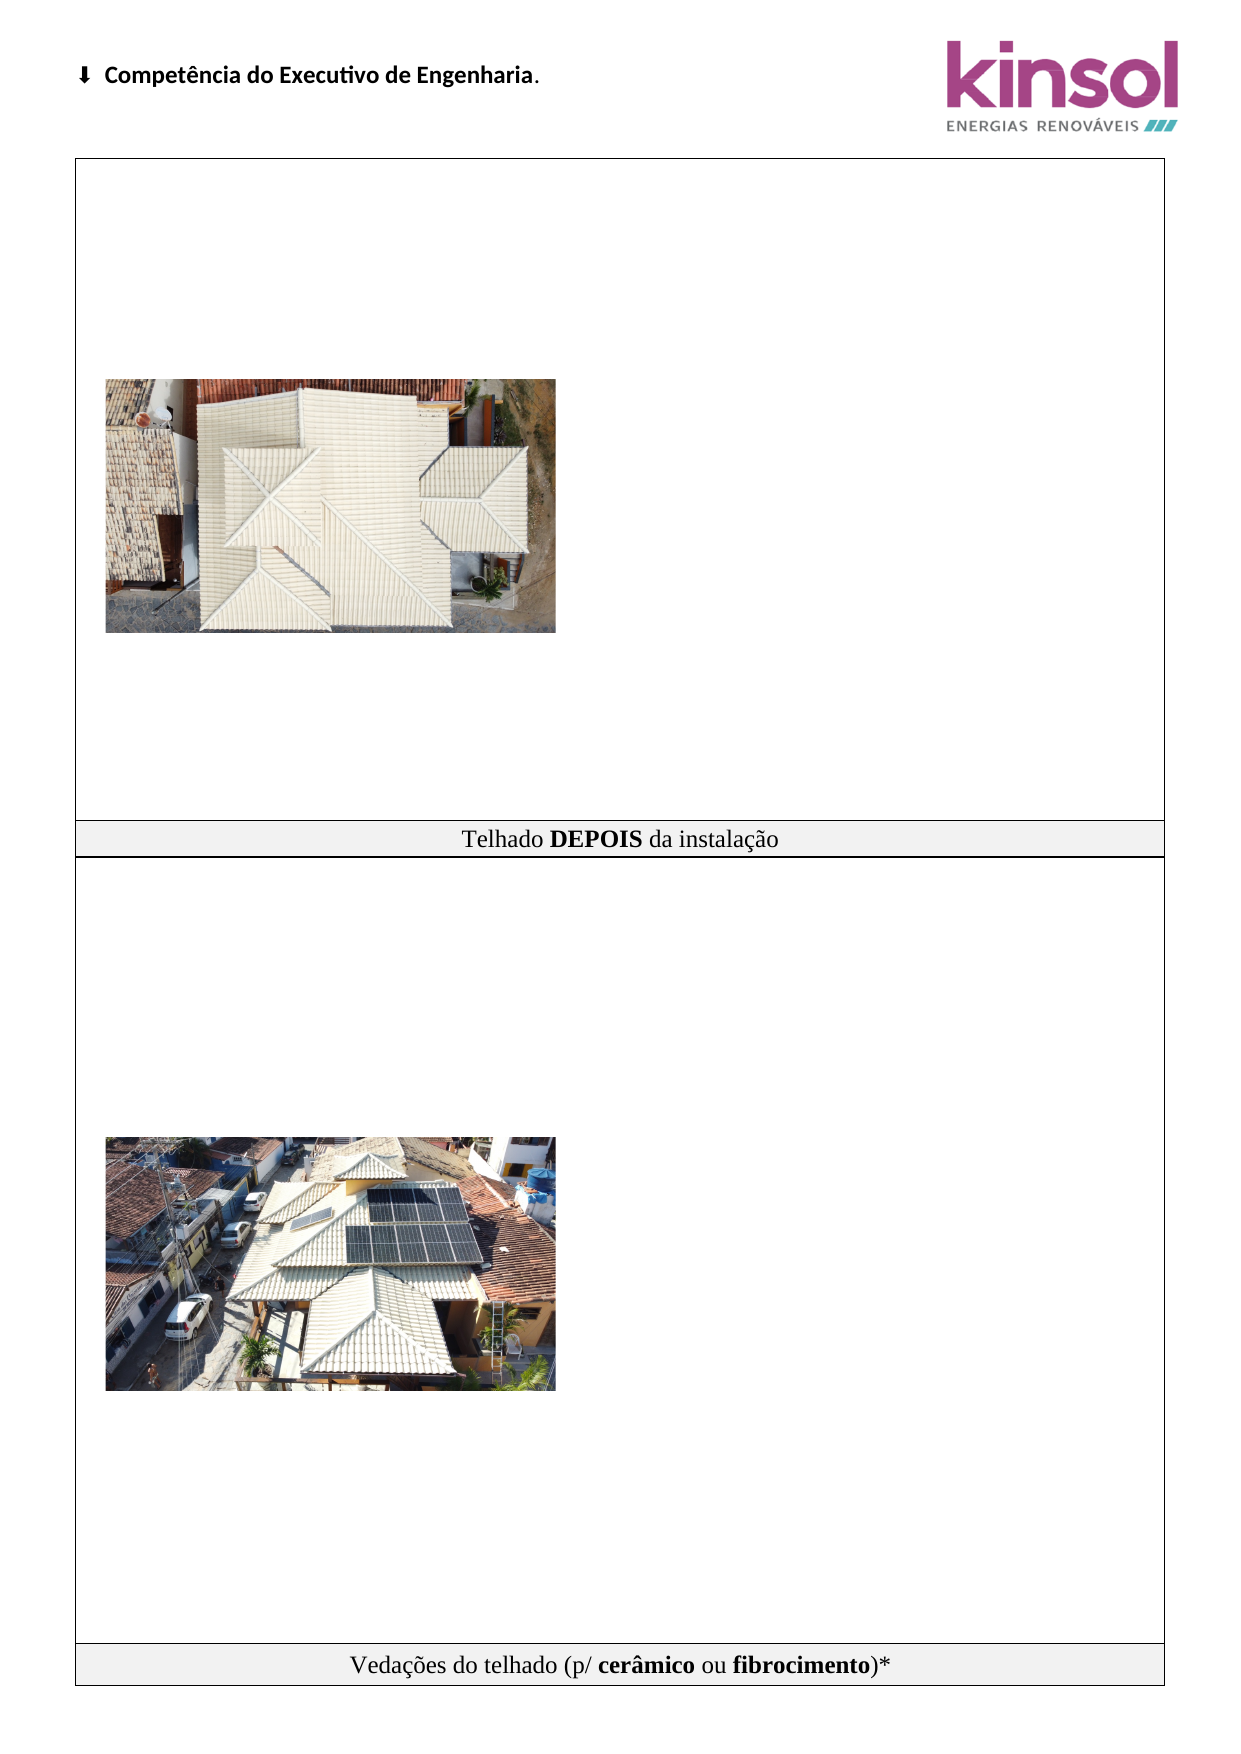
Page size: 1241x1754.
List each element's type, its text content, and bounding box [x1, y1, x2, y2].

table_cell Vedações do telhado (p/ cerâmico ou fibrocimento)* [76, 1644, 1164, 1685]
table_cell [76, 858, 1164, 1643]
picture [105, 1137, 556, 1391]
picture [105, 379, 556, 633]
table_cell Telhado DEPOIS da instalação [76, 821, 1164, 856]
picture [941, 37, 1182, 135]
table_cell [76, 159, 1164, 820]
